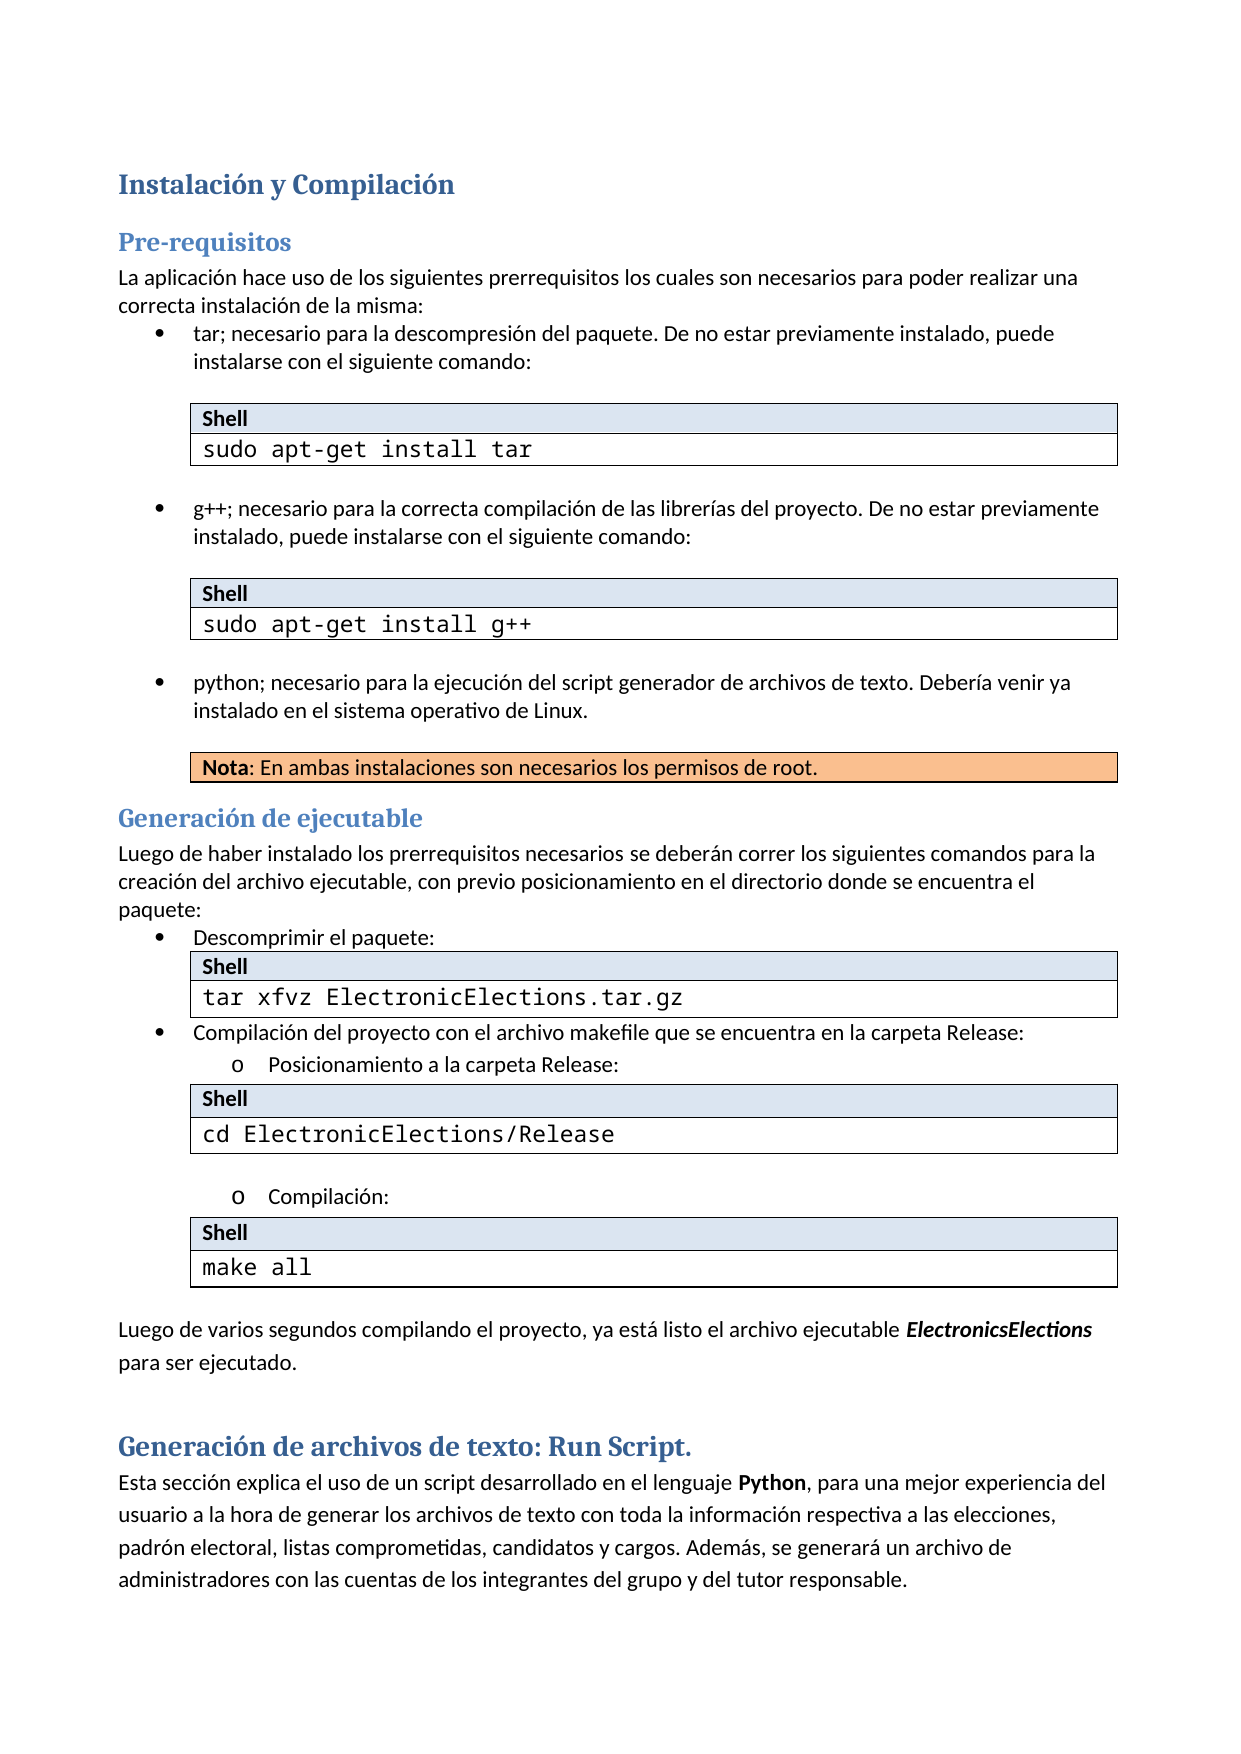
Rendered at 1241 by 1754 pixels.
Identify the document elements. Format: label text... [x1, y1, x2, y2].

table_cell sudo apt-get install g++ [191, 608, 1117, 639]
list Posicionamiento a la carpeta Release: [231, 1050, 1122, 1079]
table_cell sudo apt-get install tar [191, 434, 1117, 465]
subtitle Pre-requisitos [118, 227, 1122, 259]
table_header Shell [191, 1085, 1117, 1117]
table_header Shell [191, 952, 1117, 980]
table_cell make all [191, 1251, 1117, 1286]
text Esta sección explica el uso de un script desarrollado en el lenguaje Python, para una mejor experiencia del usuario a la hora de generar los archivos de texto con toda la información respectiva a las elecciones, padrón electoral, listas comprometidas, candidatos y cargos. Además, se generará un archivo de administradores con las cuentas de los integrantes del grupo y del tutor responsable. [118, 1468, 1122, 1593]
table_header Shell [191, 1218, 1117, 1250]
table_cell cd ElectronicElections/Release [191, 1118, 1117, 1153]
list Compilación del proyecto con el archivo makefile que se encuentra en la carpeta Release: [156, 1018, 1122, 1046]
text Luego de haber instalado los prerrequisitos necesarios se deberán correr los siguientes comandos para la creación del archivo ejecutable, con previo posicionamiento en el directorio donde se encuentra el paquete: [118, 839, 1122, 923]
table_header Nota: En ambas instalaciones son necesarios los permisos de root. [191, 753, 1117, 781]
subtitle Generación de ejecutable [118, 803, 1122, 834]
list Compilación: [231, 1182, 1122, 1212]
text Luego de varios segundos compilando el proyecto, ya está listo el archivo ejecutable ElectronicsElections para ser ejecutado. [118, 1316, 1122, 1376]
list tar; necesario para la descompresión del paquete. De no estar previamente instalado, puede instalarse con el siguiente comando: [156, 319, 1122, 375]
list Descomprimir el paquete: [156, 923, 1122, 951]
table_cell tar xfvz ElectronicElections.tar.gz [191, 981, 1117, 1017]
text La aplicación hace uso de los siguientes prerrequisitos los cuales son necesarios para poder realizar una correcta instalación de la misma: [118, 263, 1122, 319]
subtitle Generación de archivos de texto: Run Script. [118, 1430, 1122, 1463]
table_header Shell [191, 404, 1117, 432]
list g++; necesario para la correcta compilación de las librerías del proyecto. De no estar previamente instalado, puede instalarse con el siguiente comando: [156, 494, 1122, 550]
list python; necesario para la ejecución del script generador de archivos de texto. Debería venir ya instalado en el sistema operativo de Linux. [156, 668, 1122, 724]
subtitle Instalación y Compilación [118, 168, 1122, 202]
table_header Shell [191, 579, 1117, 607]
